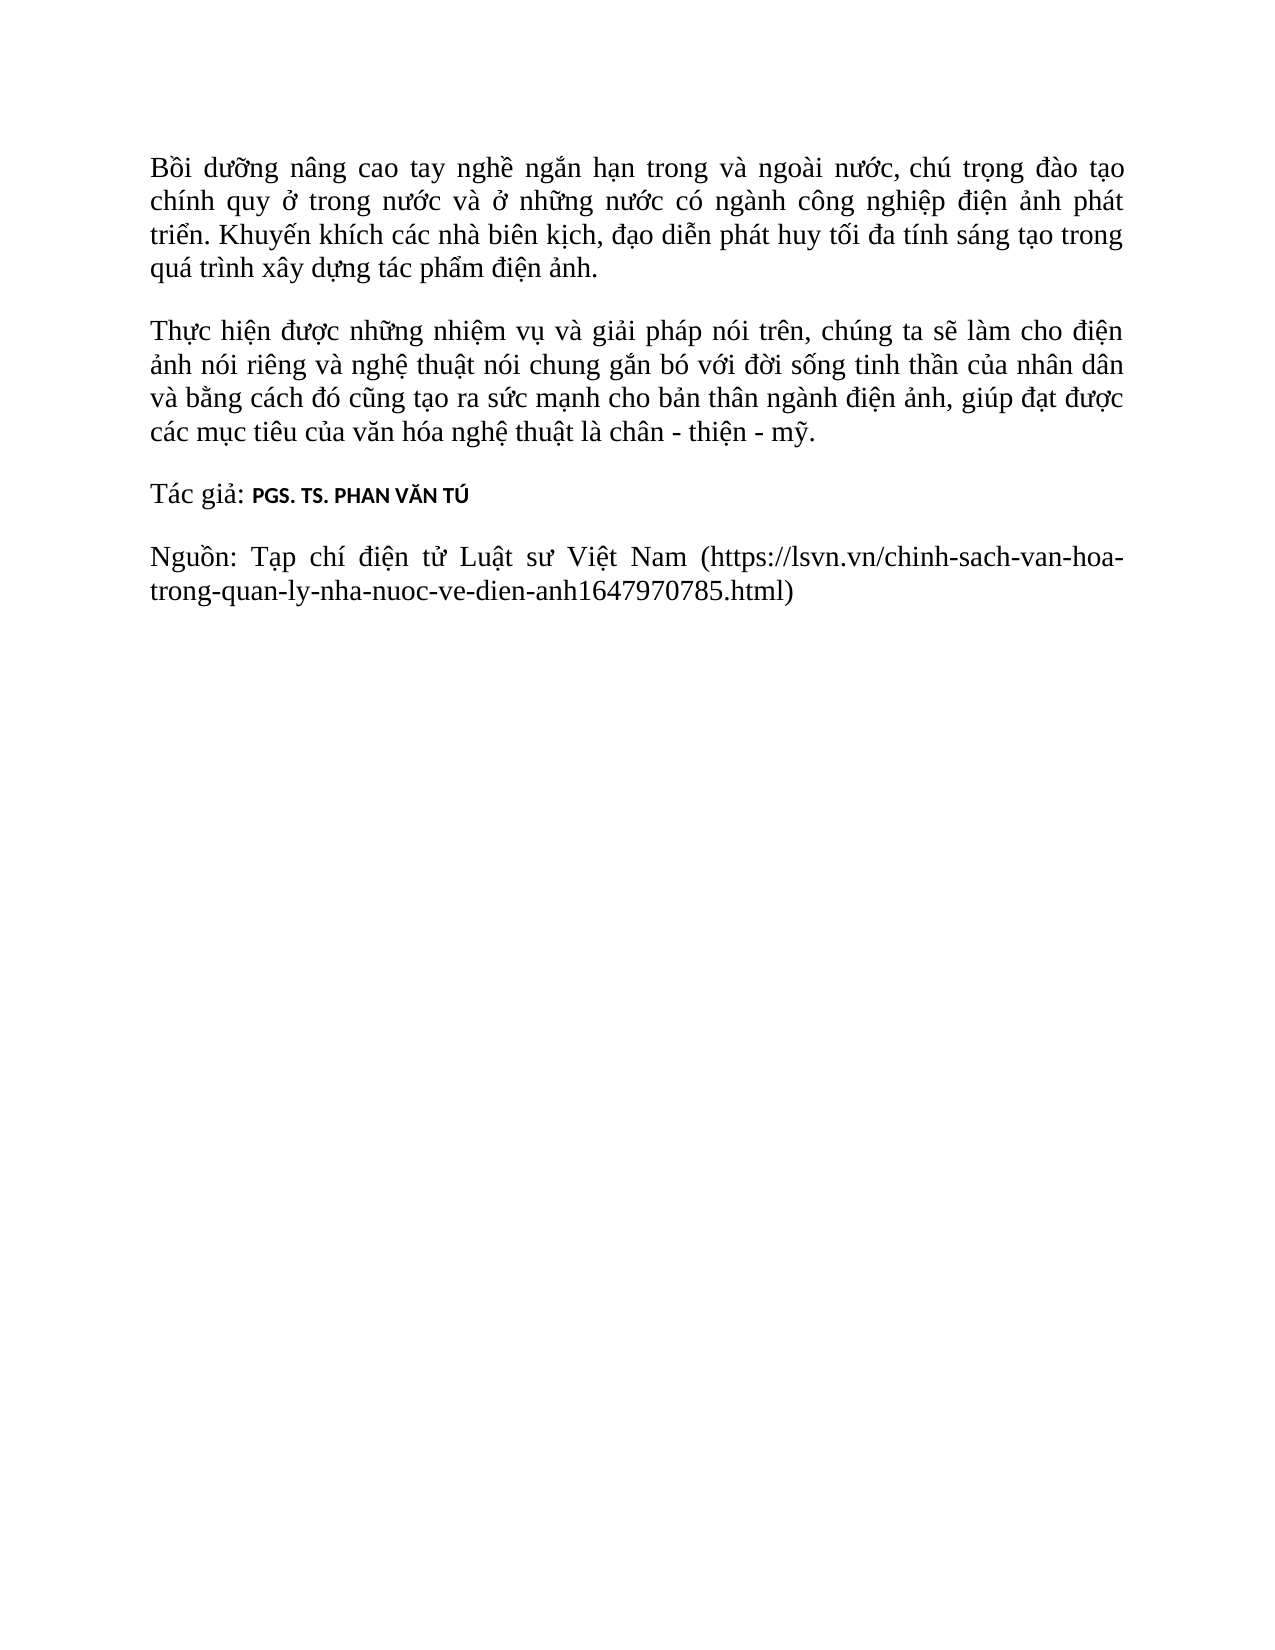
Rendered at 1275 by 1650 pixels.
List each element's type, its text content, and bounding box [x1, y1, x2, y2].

text Thực hiện được những nhiệm vụ và giải pháp nói trên, chúng ta sẽ làm cho điện ảnh nói riêng và nghệ thuật nói chung gắn bó với đời sống tinh thần của nhân dân và bằng cách đó cũng tạo ra sức mạnh cho bản thân ngành điện ảnh, giúp đạt được các mục tiêu của văn hóa nghệ thuật là chân - thiện - mỹ. [150, 313, 1125, 447]
text Bồi dưỡng nâng cao tay nghề ngắn hạn trong và ngoài nước, chú trọng đào tạo chính quy ở trong nước và ở những nước có ngành công nghiệp điện ảnh phát triển. Khuyến khích các nhà biên kịch, đạo diễn phát huy tối đa tính sáng tạo trong quá trình xây dựng tác phẩm điện ảnh. [150, 150, 1125, 284]
text Tác giả: PGS. TS. PHAN VĂN TÚ [150, 477, 1125, 510]
text Nguồn: Tạp chí điện tử Luật sư Việt Nam (https://lsvn.vn/chinh-sach-van-hoa-trong-quan-ly-nha-nuoc-ve-dien-anh1647970785.html) [150, 539, 1125, 606]
